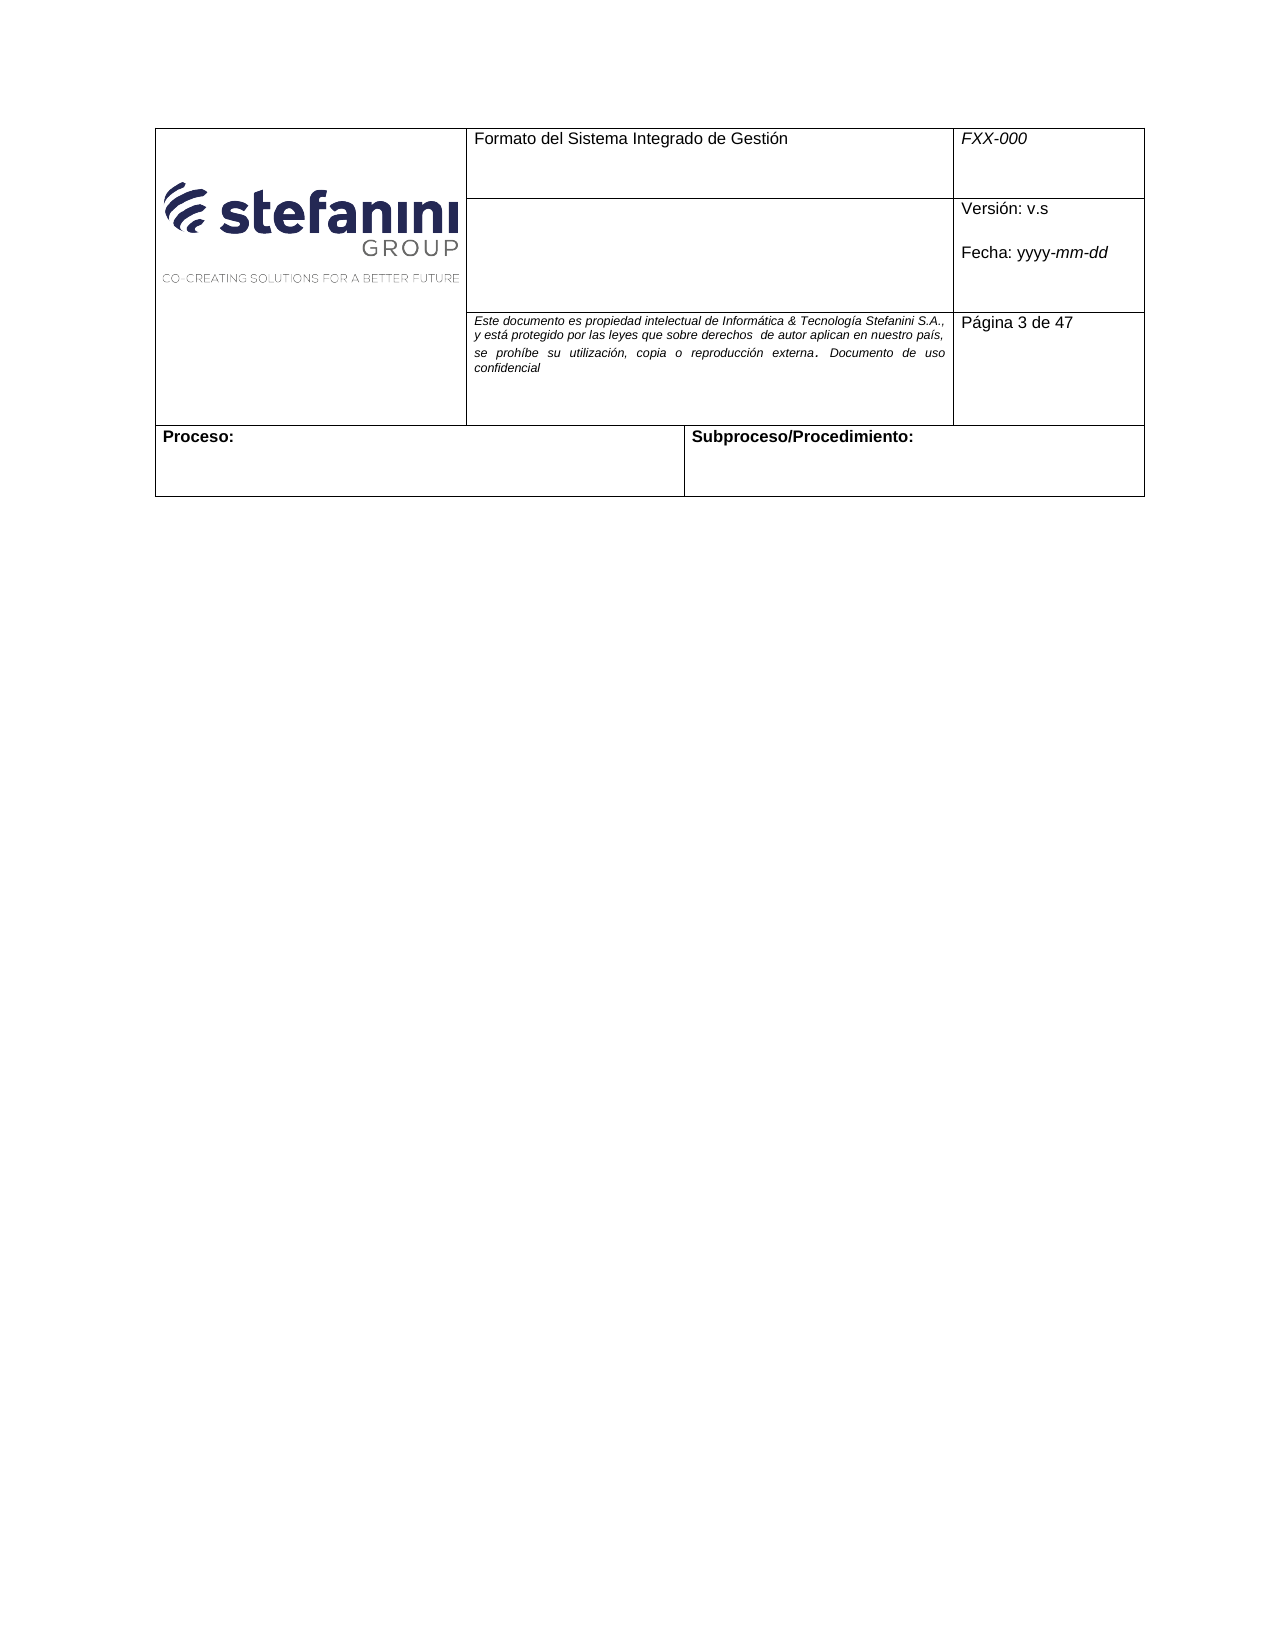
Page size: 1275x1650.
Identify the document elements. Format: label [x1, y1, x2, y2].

picture [162, 182, 460, 286]
